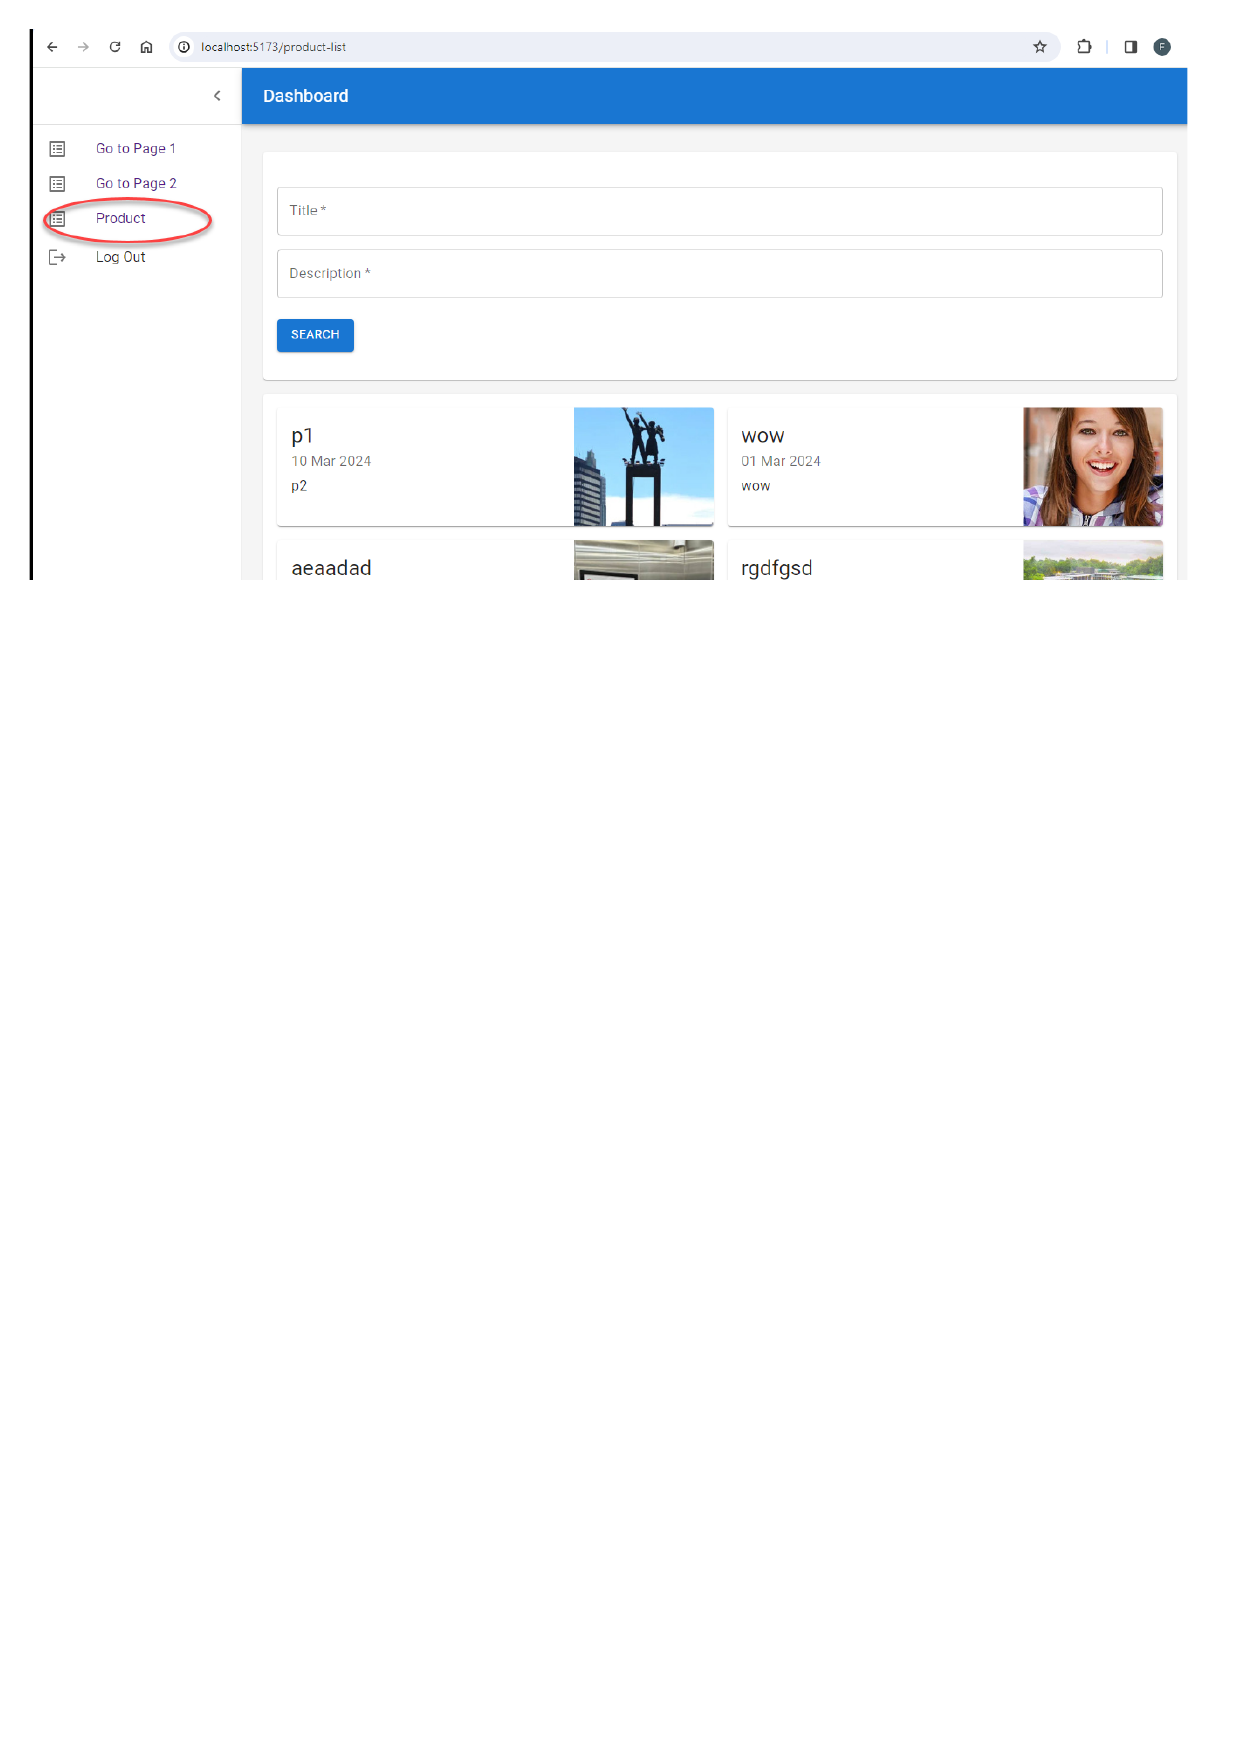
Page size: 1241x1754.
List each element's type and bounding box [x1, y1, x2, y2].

picture [29, 29, 1188, 580]
